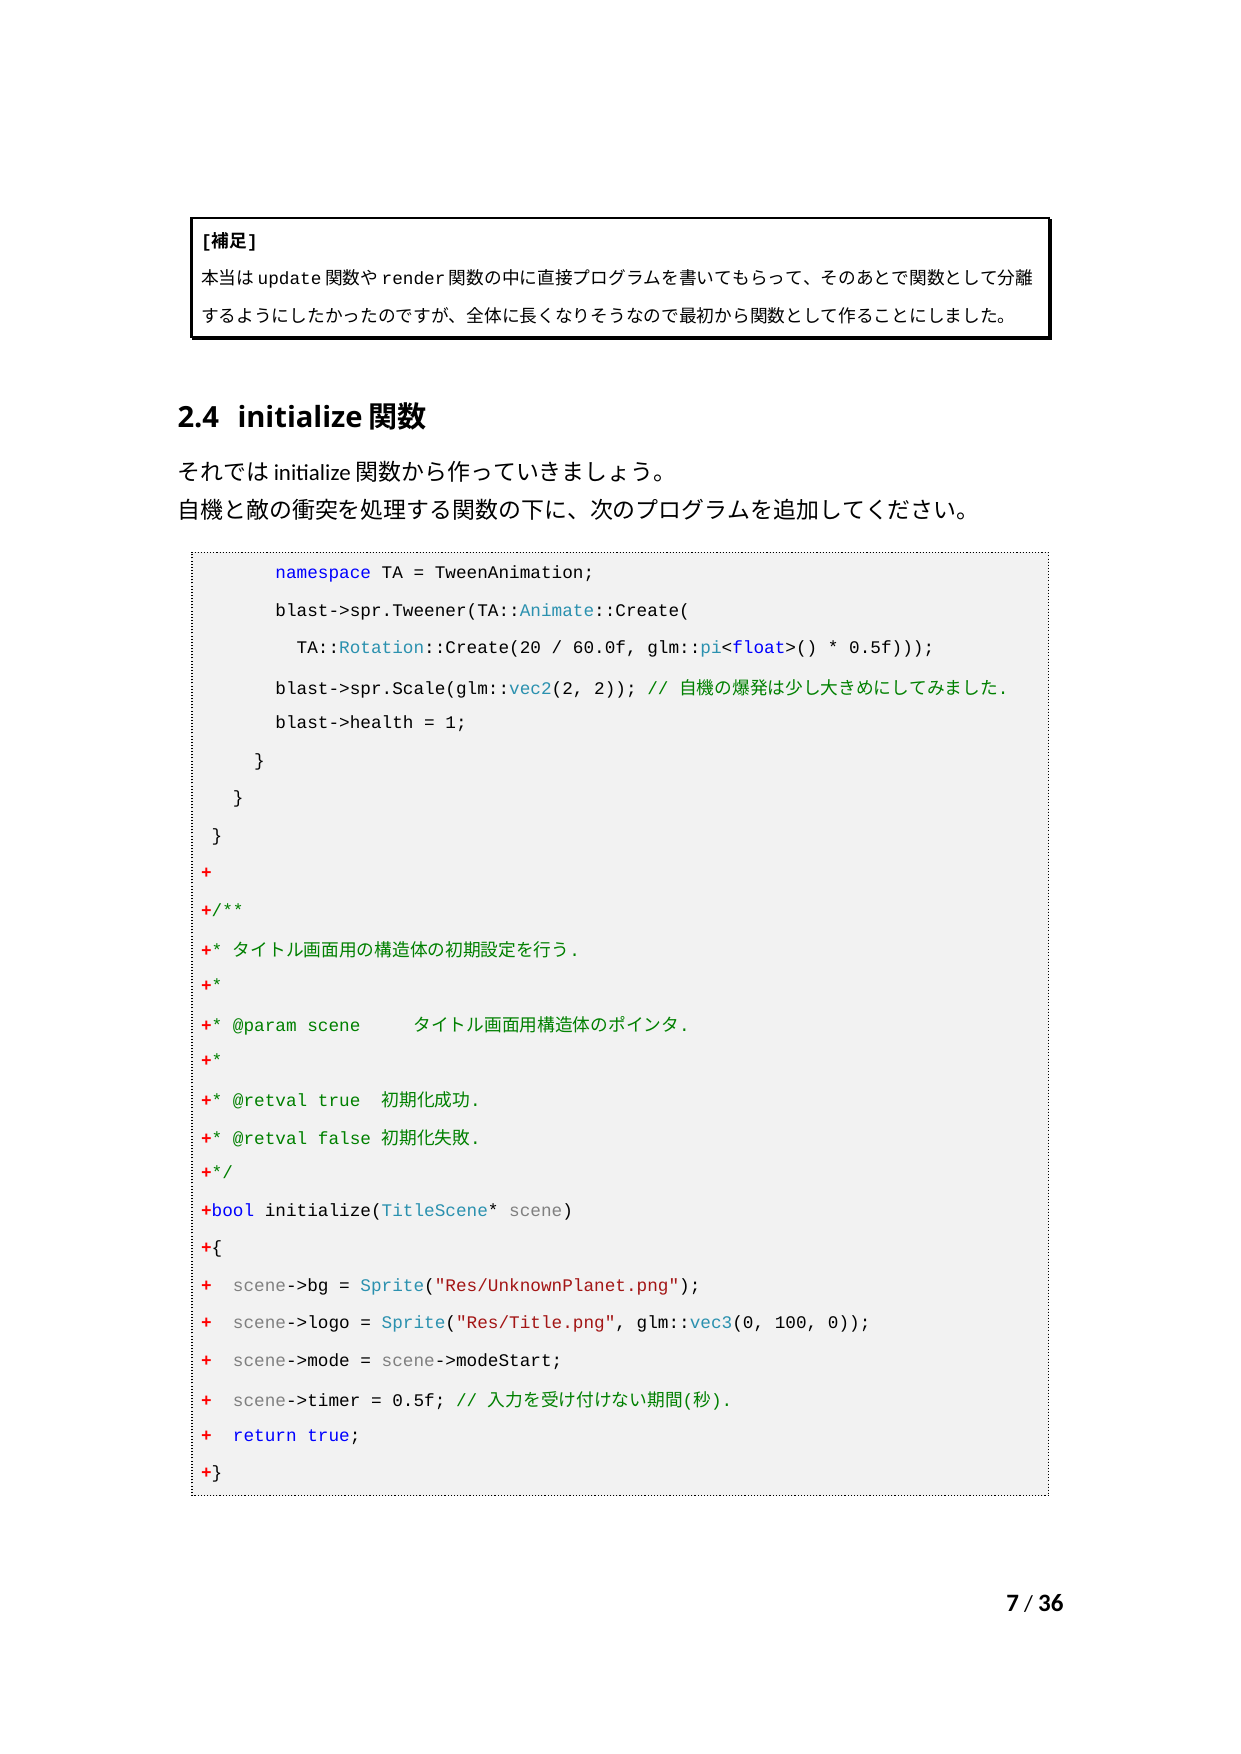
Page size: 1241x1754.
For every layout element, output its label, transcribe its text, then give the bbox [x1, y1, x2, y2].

text namespace TA = TweenAnimation; blast->spr.Tweener(TA::Animate::Create( TA::Rotation::Create(20 / 60.0f, glm::pi<float>() * 0.5f))); blast->spr.Scale(glm::vec2(2, 2)); // 自機の爆発は少し大きめにしてみました. blast->health = 1; } } } + +/** +* タイトル画面用の構造体の初期設定を行う. +* +* @param scene タイトル画面用構造体のポインタ. +* +* @retval true 初期化成功. +* @retval false 初期化失敗. +*/ +bool initialize(TitleScene* scene) +{ + scene->bg = Sprite("Res/UnknownPlanet.png"); + scene->logo = Sprite("Res/Title.png", glm::vec3(0, 100, 0)); + scene->mode = scene->modeStart; + scene->timer = 0.5f; // 入力を受け付けない期間(秒). + return true; +} [191, 552, 1049, 1496]
text [補足] 本当はupdate関数やrender関数の中に直接プログラムを書いてもらって、そのあとで関数として分離するようにしたかったのですが、全体に長くなりそうなので最初から関数として作ることにしました。 [193, 219, 1048, 336]
text それではinitialize関数から作っていきましょう。 自機と敵の衝突を処理する関数の下に、次のプログラムを追加してください。 [177, 452, 1063, 527]
subtitle initialize関数 [177, 377, 1063, 452]
